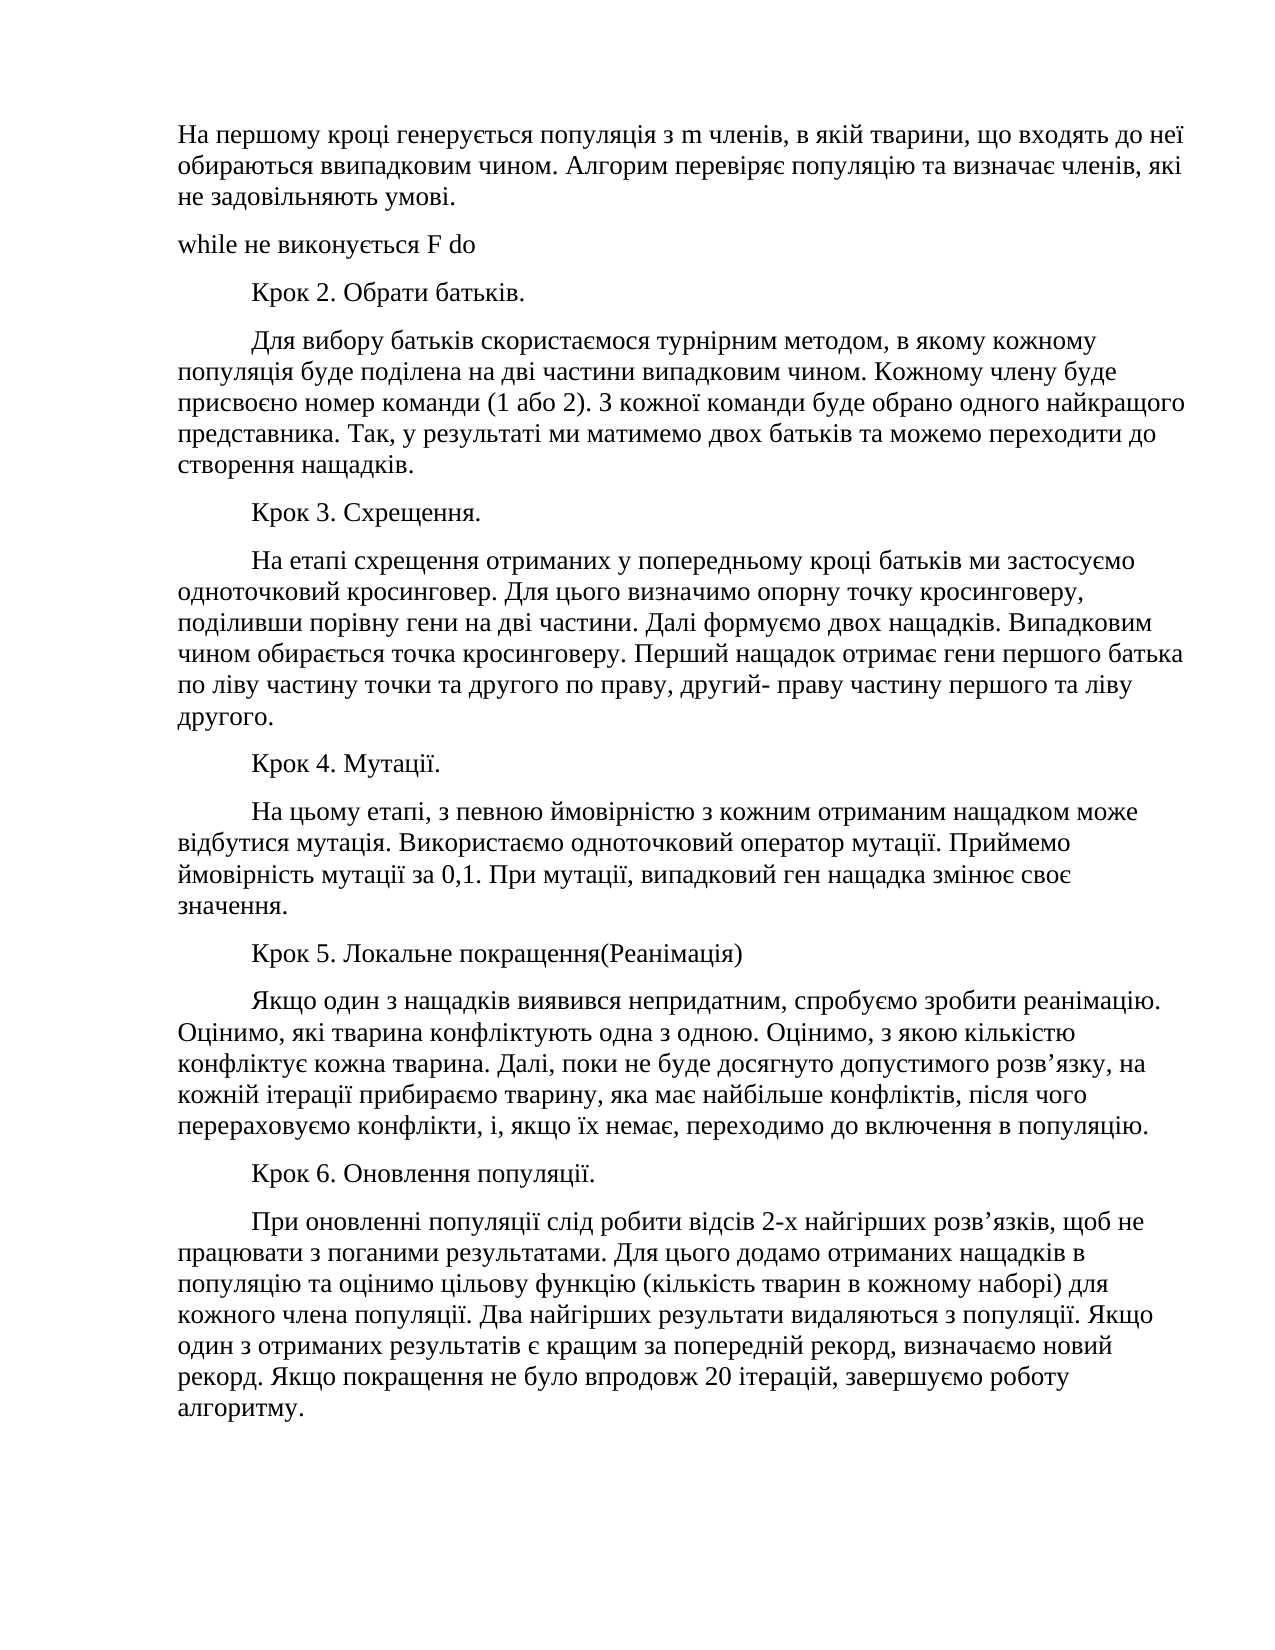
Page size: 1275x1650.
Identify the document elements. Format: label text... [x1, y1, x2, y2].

text Крок 5. Локальне покращення(Реанімація) [177, 937, 1186, 968]
text Крок 4. Мутації. [177, 748, 1186, 779]
text Якщо один з нащадків виявився непридатним, спробуємо зробити реанімацію. Оцінимо, які тварина конфліктують одна з одною. Оцінимо, з якою кількістю конфліктує кожна тварина. Далі, поки не буде досягнуто допустимого розв’язку, на кожній ітерації прибираємо тварину, яка має найбільше конфліктів, після чого перераховуємо конфлікти, і, якщо їх немає, переходимо до включення в популяцію. [177, 984, 1186, 1140]
text Крок 3. Схрещення. [177, 496, 1186, 527]
text Крок 6. Оновлення популяції. [177, 1157, 1186, 1188]
text Для вибору батьків скористаємося турнірним методом, в якому кожному популяція буде поділена на дві частини випадковим чином. Кожному члену буде присвоєно номер команди (1 або 2). З кожної команди буде обрано одного найкращого представника. Так, у результаті ми матимемо двох батьків та можемо переходити до створення нащадків. [177, 324, 1186, 479]
text При оновленні популяції слід робити відсів 2-х найгірших розв’язків, щоб не працювати з поганими результатами. Для цього додамо отриманих нащадків в популяцію та оцінимо цільову функцію (кількість тварин в кожному наборі) для кожного члена популяції. Два найгірших результати видаляються з популяції. Якщо один з отриманих результатів є кращим за попередній рекорд, визначаємо новий рекорд. Якщо покращення не було впродовж 20 ітерацій, завершуємо роботу алгоритму. [177, 1205, 1186, 1423]
text while не виконується F do [177, 228, 1186, 259]
text Крок 2. Обрати батьків. [177, 276, 1186, 307]
text На першому кроці генерується популяція з m членів, в якій тварини, що входять до неї обираються ввипадковим чином. Алгорим перевіряє популяцію та визначає членів, які не задовільняють умові. [177, 118, 1186, 212]
text На цьому етапі, з певною ймовірністю з кожним отриманим нащадком може відбутися мутація. Використаємо одноточковий оператор мутації. Приймемо ймовірність мутації за 0,1. При мутації, випадковий ген нащадка змінює своє значення. [177, 795, 1186, 920]
text На етапі схрещення отриманих у попередньому кроці батьків ми застосуємо одноточковий кросинговер. Для цього визначимо опорну точку кросинговеру, поділивши порівну гени на дві частини. Далі формуємо двох нащадків. Випадковим чином обирається точка кросинговеру. Перший нащадок отримає гени першого батька по ліву частину точки та другого по праву, другий- праву частину першого та ліву другого. [177, 544, 1186, 731]
